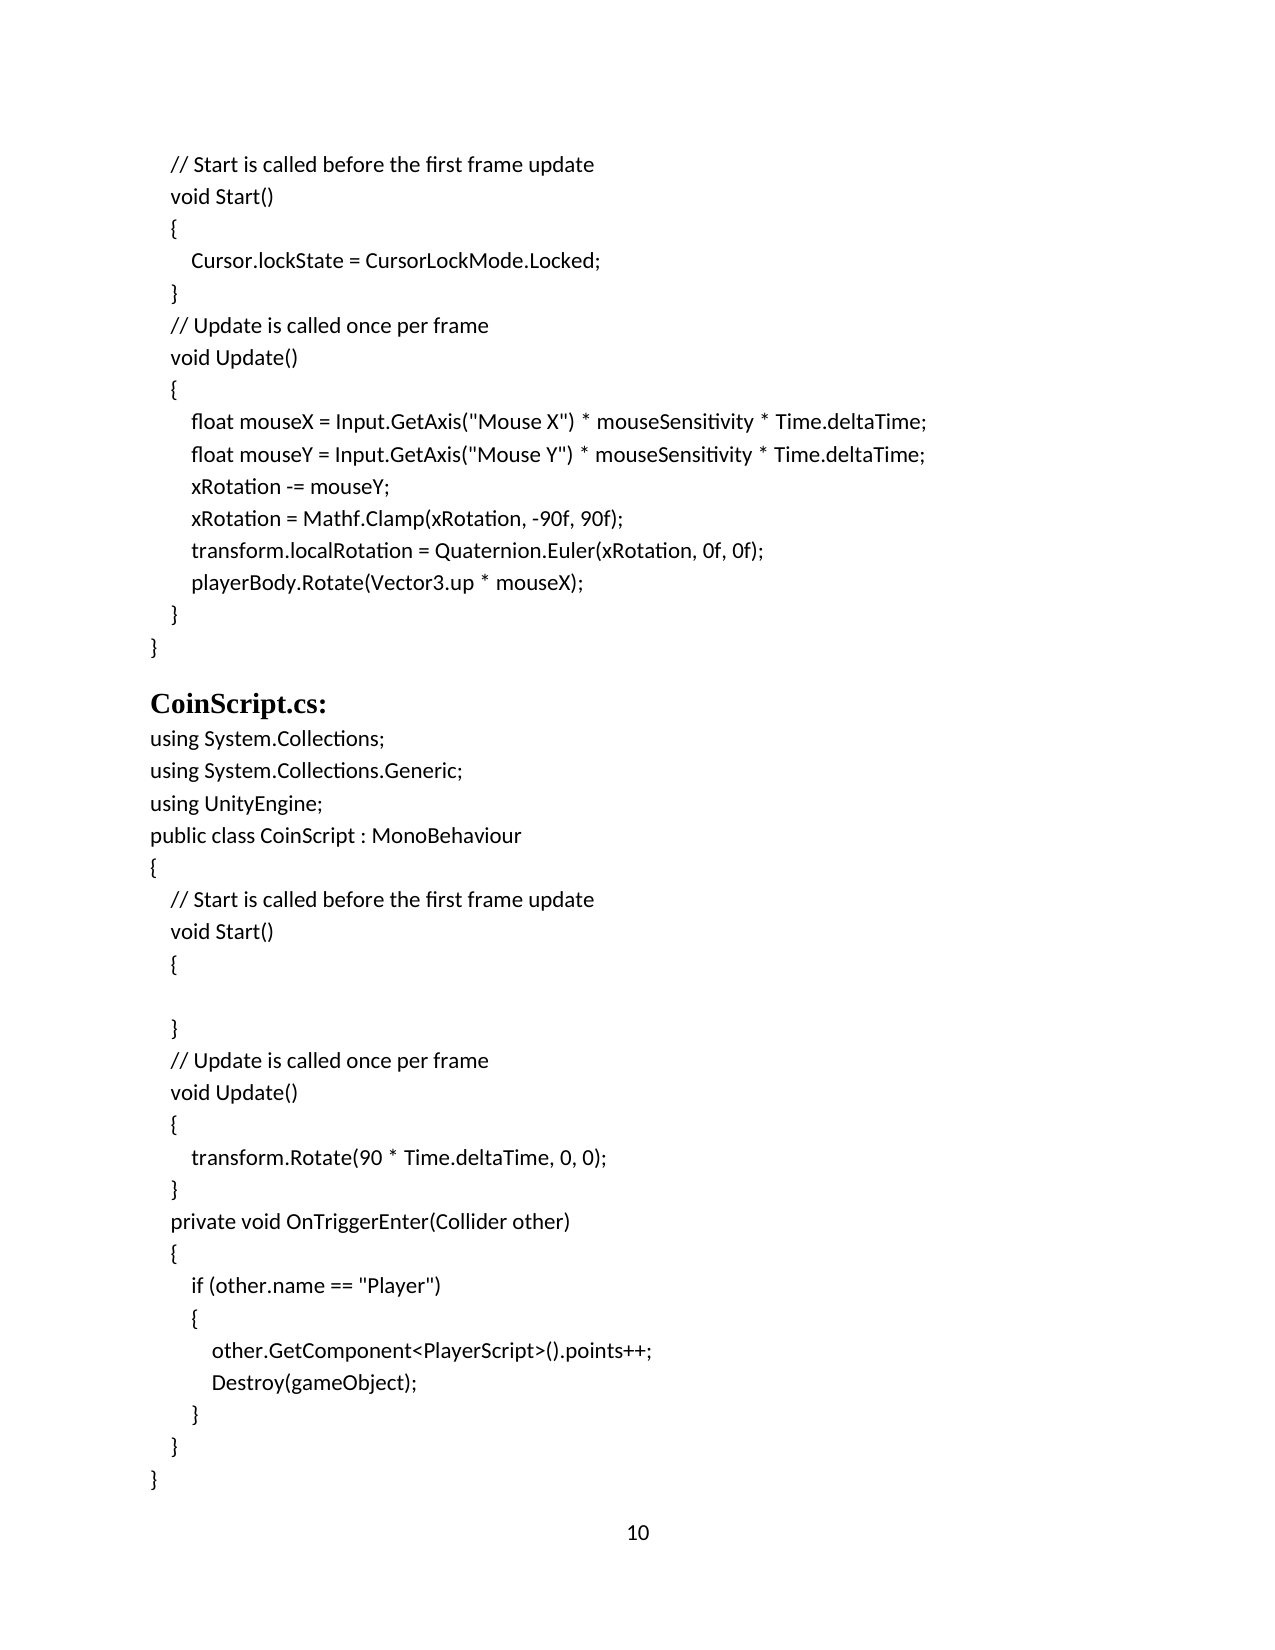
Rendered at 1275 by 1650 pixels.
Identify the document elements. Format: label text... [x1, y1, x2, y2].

text } [150, 1432, 1125, 1461]
text public class CoinScript : MonoBehaviour [150, 821, 1125, 849]
text using UnityEngine; [150, 789, 1125, 817]
text } [150, 633, 1125, 661]
text void Update() [150, 343, 1125, 371]
text Destroy(gameObject); [150, 1368, 1125, 1396]
text } [150, 279, 1125, 307]
text private void OnTriggerEnter(Collider other) [150, 1207, 1125, 1235]
text transform.localRotation = Quaternion.Euler(xRotation, 0f, 0f); [150, 536, 1125, 564]
text xRotation = Mathf.Clamp(xRotation, -90f, 90f); [150, 504, 1125, 532]
text void Update() [150, 1078, 1125, 1106]
text transform.Rotate(90 * Time.deltaTime, 0, 0); [150, 1143, 1125, 1171]
text { [150, 853, 1125, 881]
text void Start() [150, 182, 1125, 210]
text playerBody.Rotate(Vector3.up * mouseX); [150, 568, 1125, 596]
text // Start is called before the first frame update [150, 885, 1125, 913]
text if (other.name == "Player") [150, 1272, 1125, 1299]
text other.GetComponent<PlayerScript>().points++; [150, 1336, 1125, 1364]
text Cursor.lockState = CursorLockMode.Locked; [150, 247, 1125, 274]
text float mouseX = Input.GetAxis("Mouse X") * mouseSensitivity * Time.deltaTime; [150, 407, 1125, 436]
text using System.Collections; [150, 724, 1125, 752]
text { [150, 1111, 1125, 1139]
text float mouseY = Input.GetAxis("Mouse Y") * mouseSensitivity * Time.deltaTime; [150, 440, 1125, 468]
text // Start is called before the first frame update [150, 150, 1125, 178]
text { [150, 1239, 1125, 1267]
text using System.Collections.Generic; [150, 757, 1125, 784]
text } [150, 601, 1125, 629]
text } [150, 1014, 1125, 1042]
text { [150, 1304, 1125, 1332]
text void Start() [150, 917, 1125, 946]
text { [150, 214, 1125, 242]
text } [150, 1465, 1125, 1493]
subtitle CoinScript.cs: [150, 686, 1125, 719]
text // Update is called once per frame [150, 311, 1125, 339]
text } [150, 1175, 1125, 1203]
text { [150, 375, 1125, 403]
text } [150, 1400, 1125, 1428]
text // Update is called once per frame [150, 1046, 1125, 1074]
text xRotation -= mouseY; [150, 472, 1125, 500]
text { [150, 950, 1125, 978]
